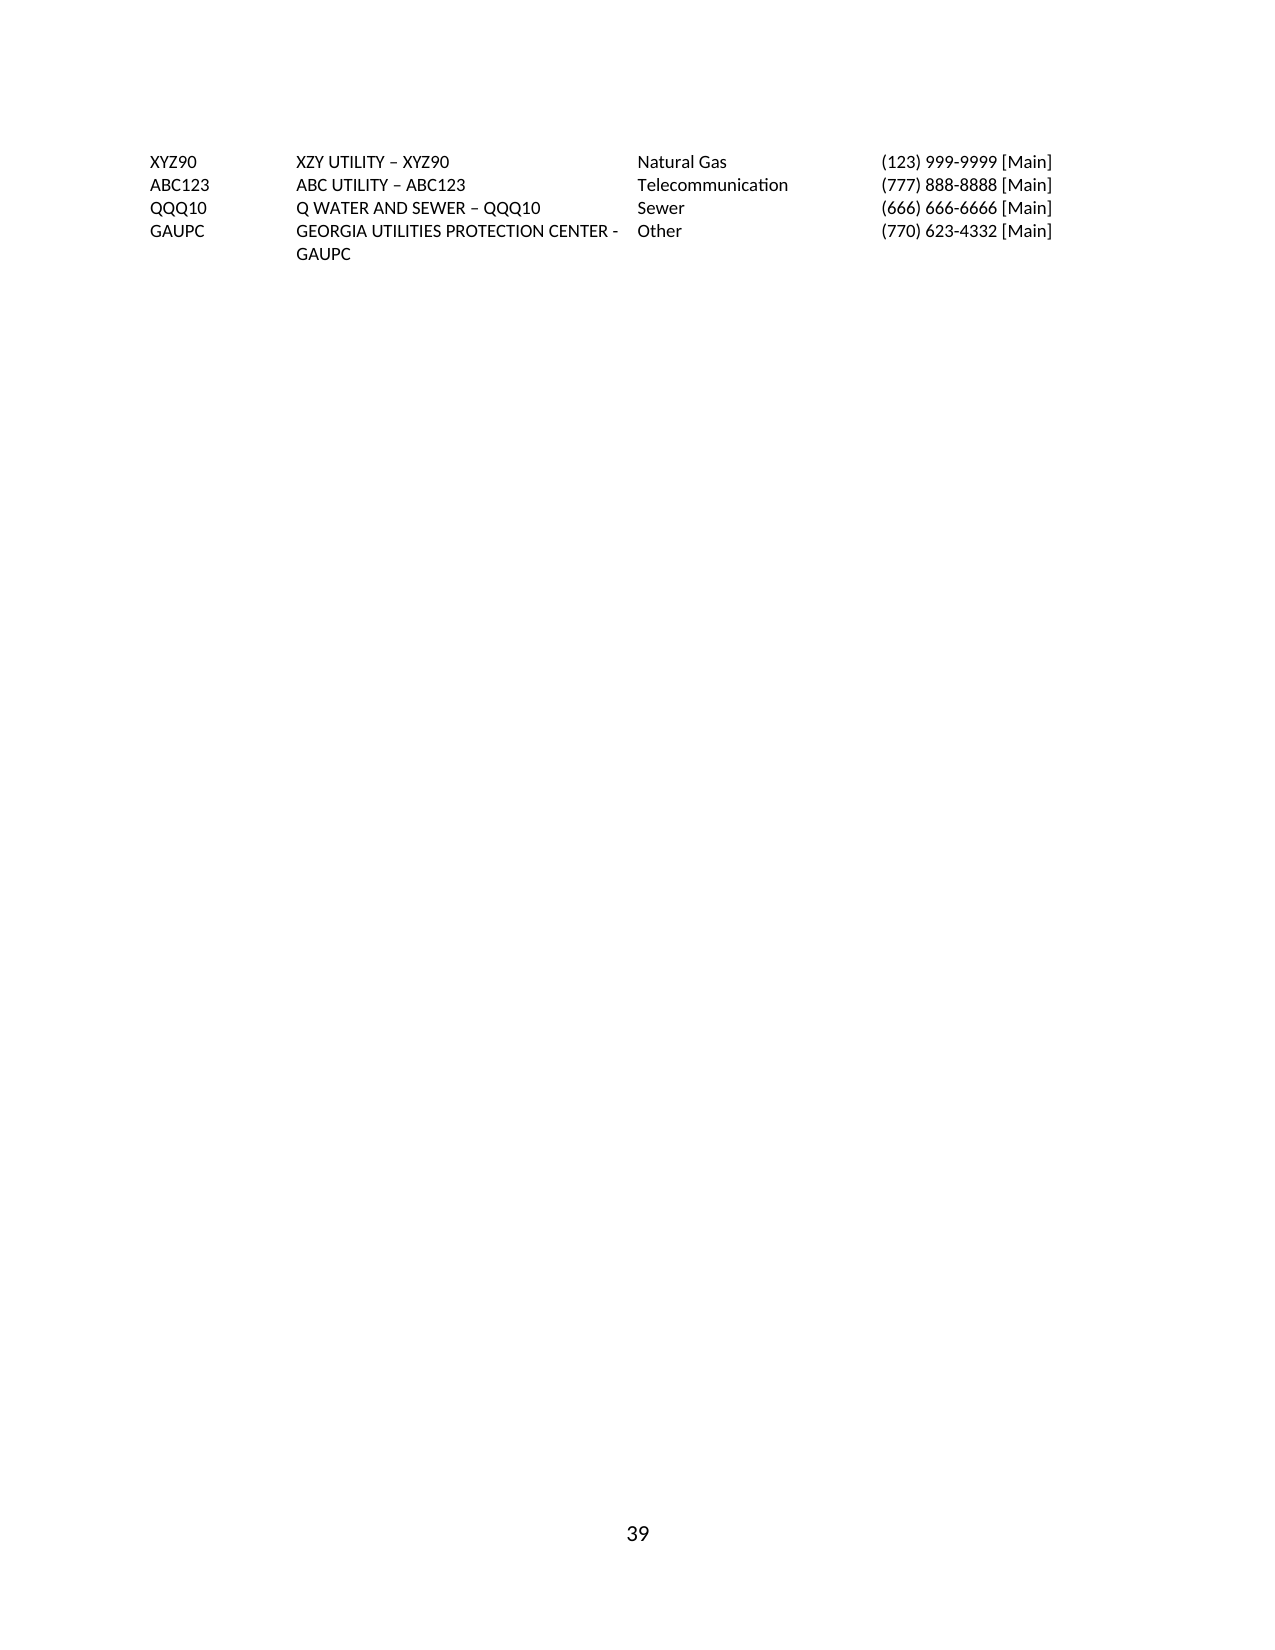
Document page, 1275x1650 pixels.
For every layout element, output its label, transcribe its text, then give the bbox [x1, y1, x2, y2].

table_cell GEORGIA UTILITIES PROTECTION CENTER - GAUPC [296, 219, 637, 264]
table_cell (123) 999-9999 [Main] [881, 150, 1125, 173]
table_cell XZY UTILITY – XYZ90 [296, 150, 637, 173]
table_cell GAUPC [150, 219, 296, 264]
table_cell (777) 888-8888 [Main] [881, 173, 1125, 196]
table_cell ABC UTILITY – ABC123 [296, 173, 637, 196]
table_cell Sewer [638, 196, 881, 219]
table_cell Telecommunication [638, 173, 881, 196]
table_cell Natural Gas [638, 150, 881, 173]
table_cell (770) 623-4332 [Main] [881, 219, 1125, 264]
table_cell XYZ90 [150, 150, 296, 173]
table_cell Q WATER AND SEWER – QQQ10 [296, 196, 637, 219]
table_cell QQQ10 [150, 196, 296, 219]
table_cell Other [638, 219, 881, 264]
table_cell (666) 666-6666 [Main] [881, 196, 1125, 219]
table_cell ABC123 [150, 173, 296, 196]
